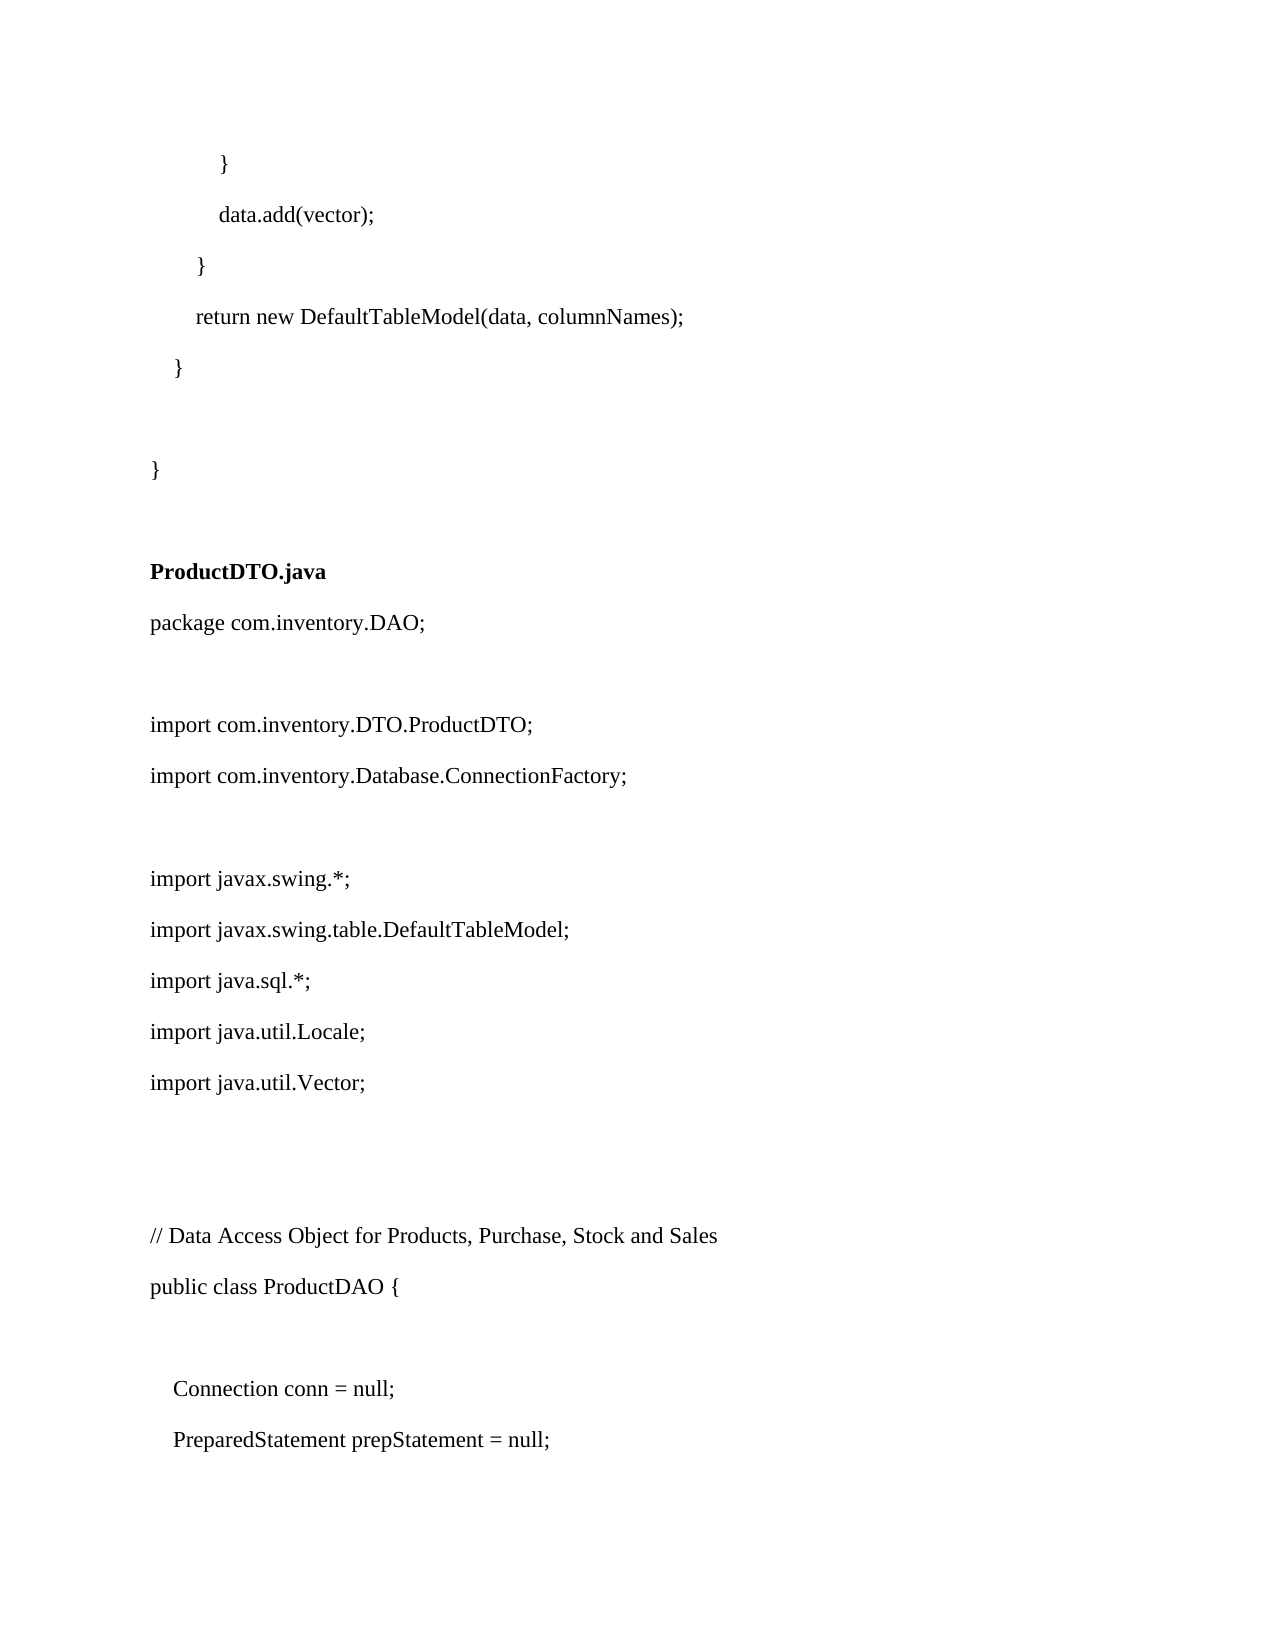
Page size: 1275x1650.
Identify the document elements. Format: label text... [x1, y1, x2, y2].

text import java.util.Locale; [150, 1018, 1125, 1044]
text return new DefaultTableModel(data, columnNames); [150, 303, 1125, 329]
text // Data Access Object for Products, Purchase, Stock and Sales [150, 1222, 1125, 1248]
text import java.util.Vector; [150, 1069, 1125, 1095]
text import javax.swing.table.DefaultTableModel; [150, 916, 1125, 942]
text public class ProductDAO { [150, 1273, 1125, 1299]
text } [150, 252, 1125, 278]
text } [150, 150, 1125, 176]
text package com.inventory.DAO; [150, 609, 1125, 636]
text data.add(vector); [150, 201, 1125, 227]
text } [150, 456, 1125, 483]
text import com.inventory.DTO.ProductDTO; [150, 711, 1125, 738]
text } [150, 354, 1125, 381]
text ProductDTO.java [150, 558, 1125, 585]
text PreparedStatement prepStatement = null; [150, 1426, 1125, 1452]
text import java.sql.*; [150, 967, 1125, 993]
text import com.inventory.Database.ConnectionFactory; [150, 762, 1125, 789]
text Connection conn = null; [150, 1375, 1125, 1401]
text import javax.swing.*; [150, 864, 1125, 891]
